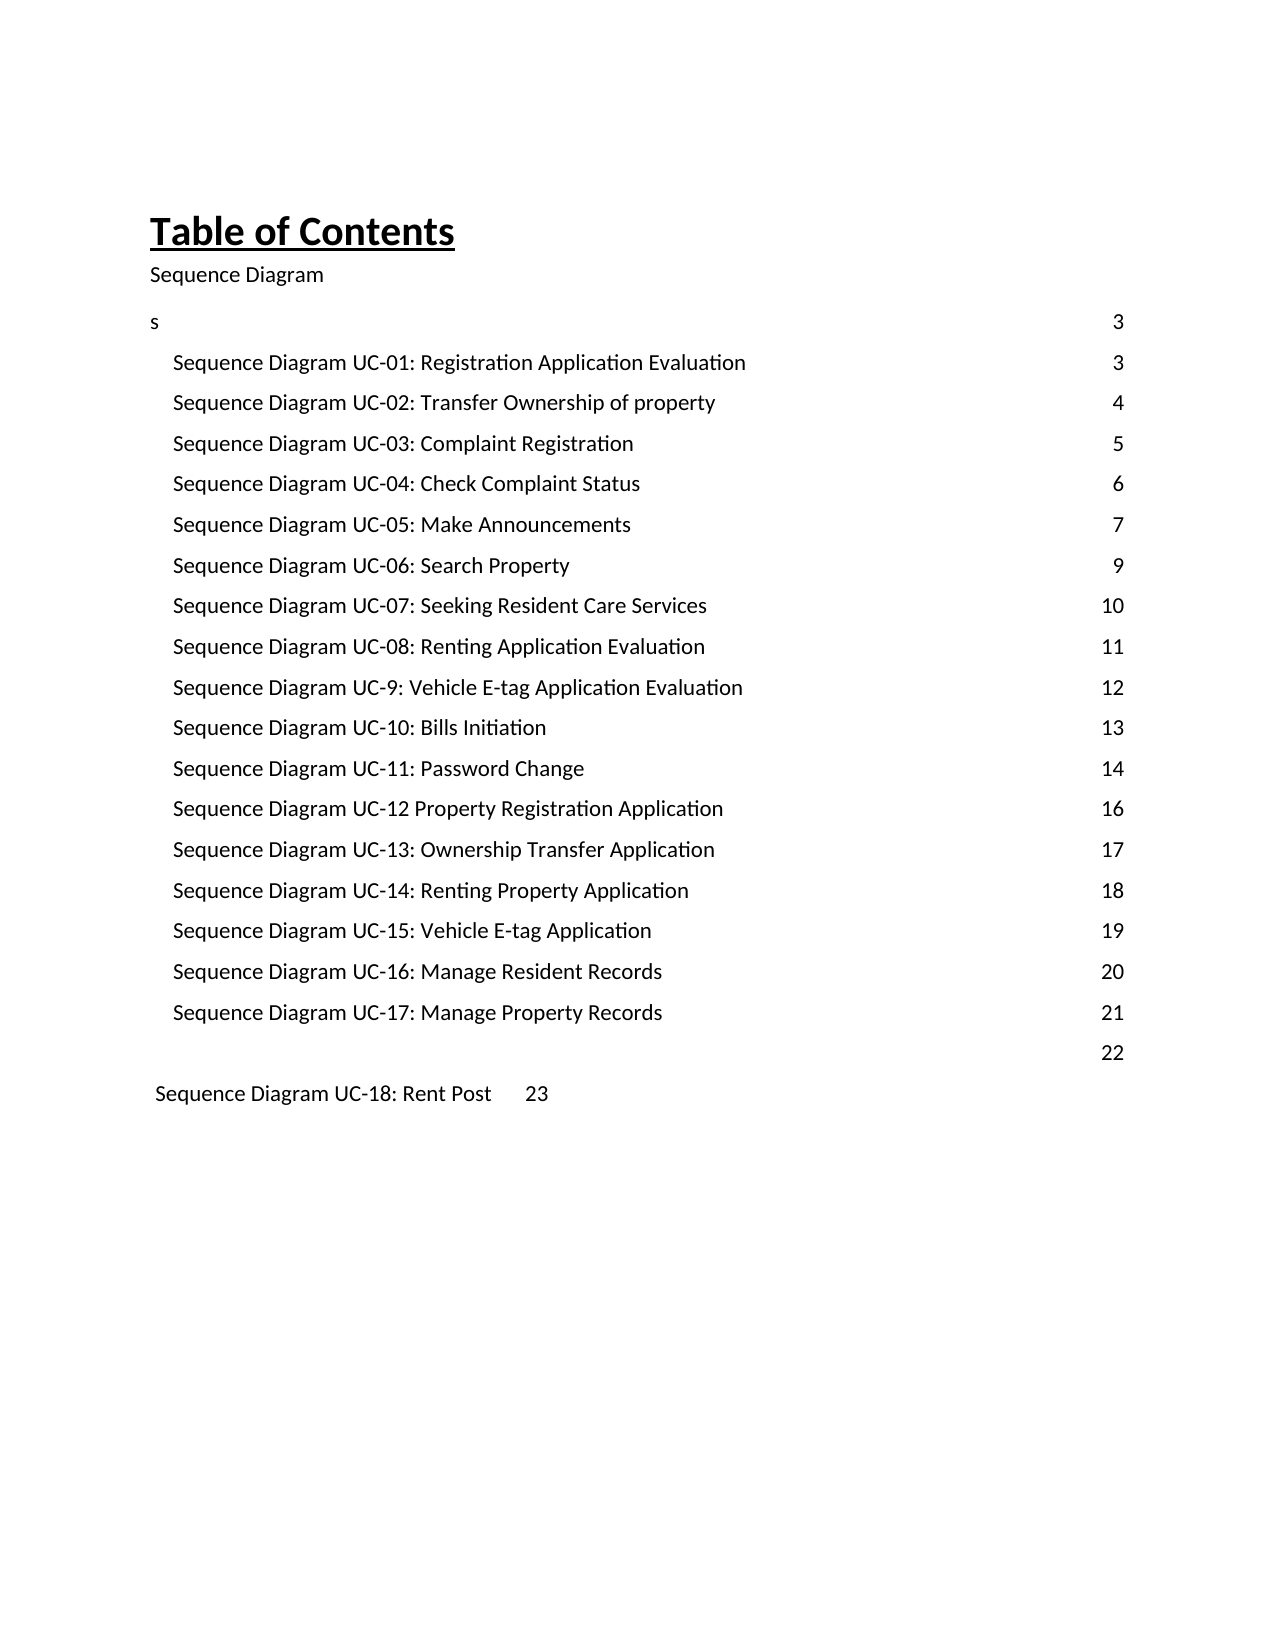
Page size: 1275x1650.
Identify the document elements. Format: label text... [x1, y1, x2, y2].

text Table of Contents [150, 205, 1125, 256]
